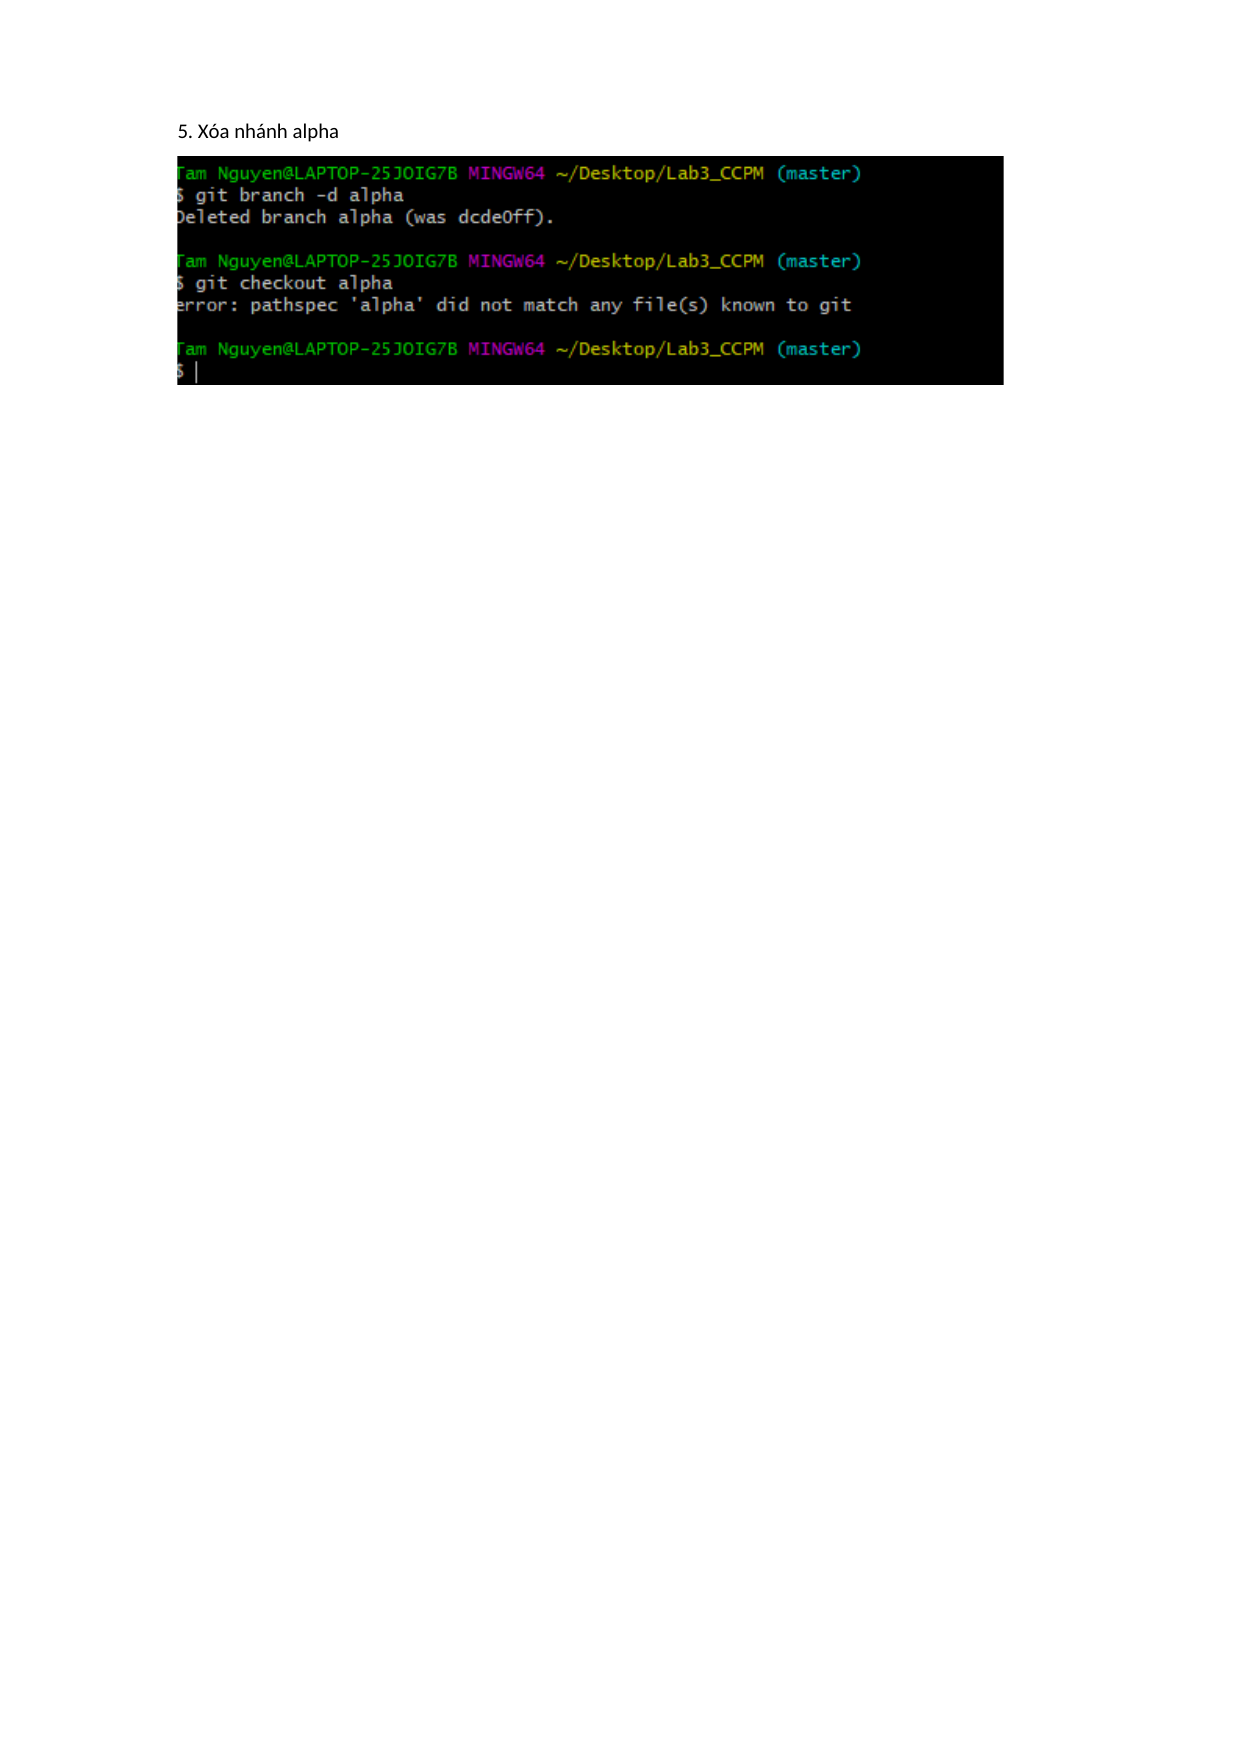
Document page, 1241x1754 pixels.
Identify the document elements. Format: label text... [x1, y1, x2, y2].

list Xóa nhánh alpha [177, 118, 1122, 143]
picture [177, 156, 1004, 385]
